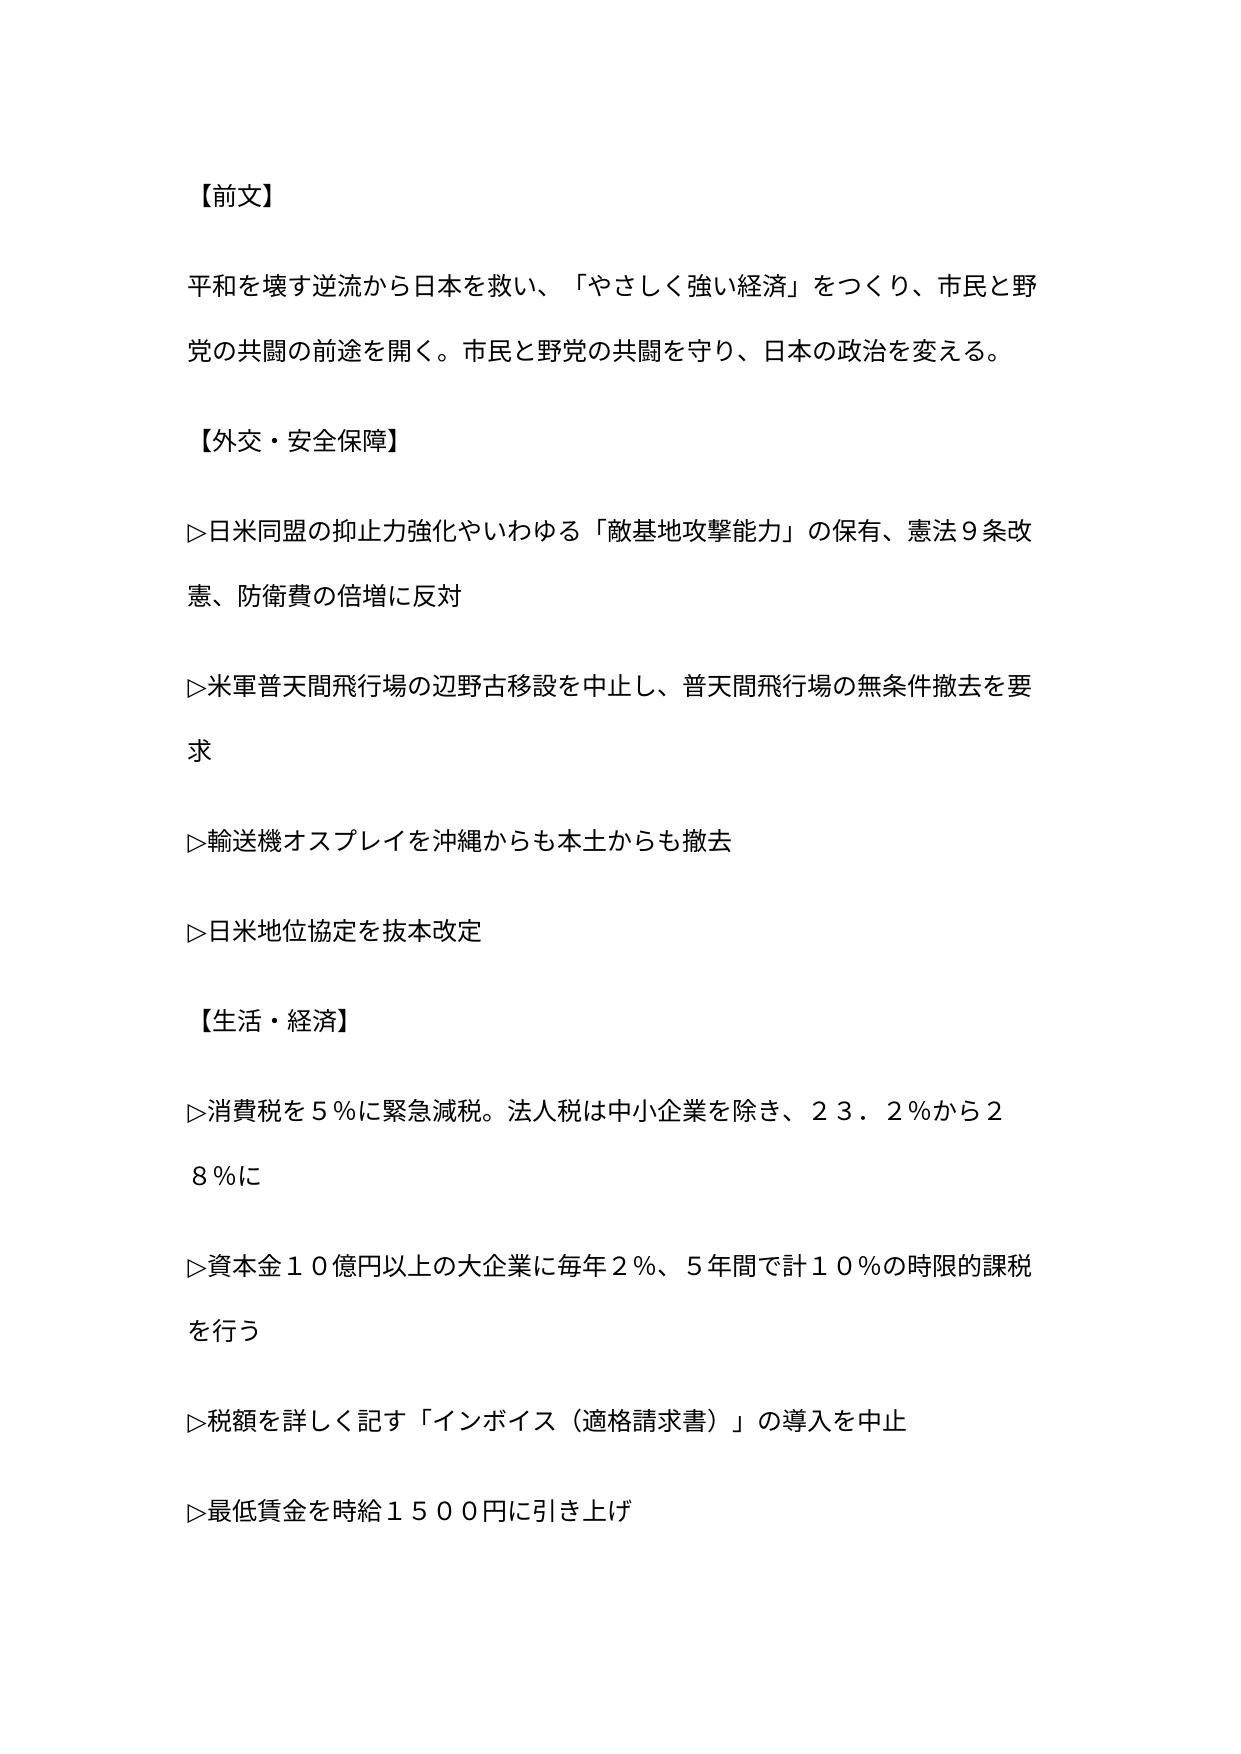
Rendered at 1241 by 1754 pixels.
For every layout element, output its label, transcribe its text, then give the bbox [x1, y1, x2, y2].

text ▷税額を詳しく記す「インボイス（適格請求書）」の導入を中止 [187, 1387, 1053, 1452]
text ▷輸送機オスプレイを沖縄からも本土からも撤去 [187, 807, 1053, 872]
text ▷日米同盟の抑止力強化やいわゆる「敵基地攻撃能力」の保有、憲法９条改憲、防衛費の倍増に反対 [187, 497, 1053, 627]
text ▷消費税を５％に緊急減税。法人税は中小企業を除き、２３．２％から２８％に [187, 1077, 1053, 1207]
text ▷資本金１０億円以上の大企業に毎年２％、５年間で計１０％の時限的課税を行う [187, 1232, 1053, 1362]
text ▷日米地位協定を抜本改定 [187, 897, 1053, 962]
text 【外交・安全保障】 [187, 407, 1053, 472]
text ▷米軍普天間飛行場の辺野古移設を中止し、普天間飛行場の無条件撤去を要求 [187, 652, 1053, 782]
text 平和を壊す逆流から日本を救い、「やさしく強い経済」をつくり、市民と野党の共闘の前途を開く。市民と野党の共闘を守り、日本の政治を変える。 [187, 252, 1053, 382]
text 【前文】 [187, 162, 1053, 227]
text 【生活・経済】 [187, 987, 1053, 1052]
text ▷最低賃金を時給１５００円に引き上げ [187, 1477, 1053, 1542]
